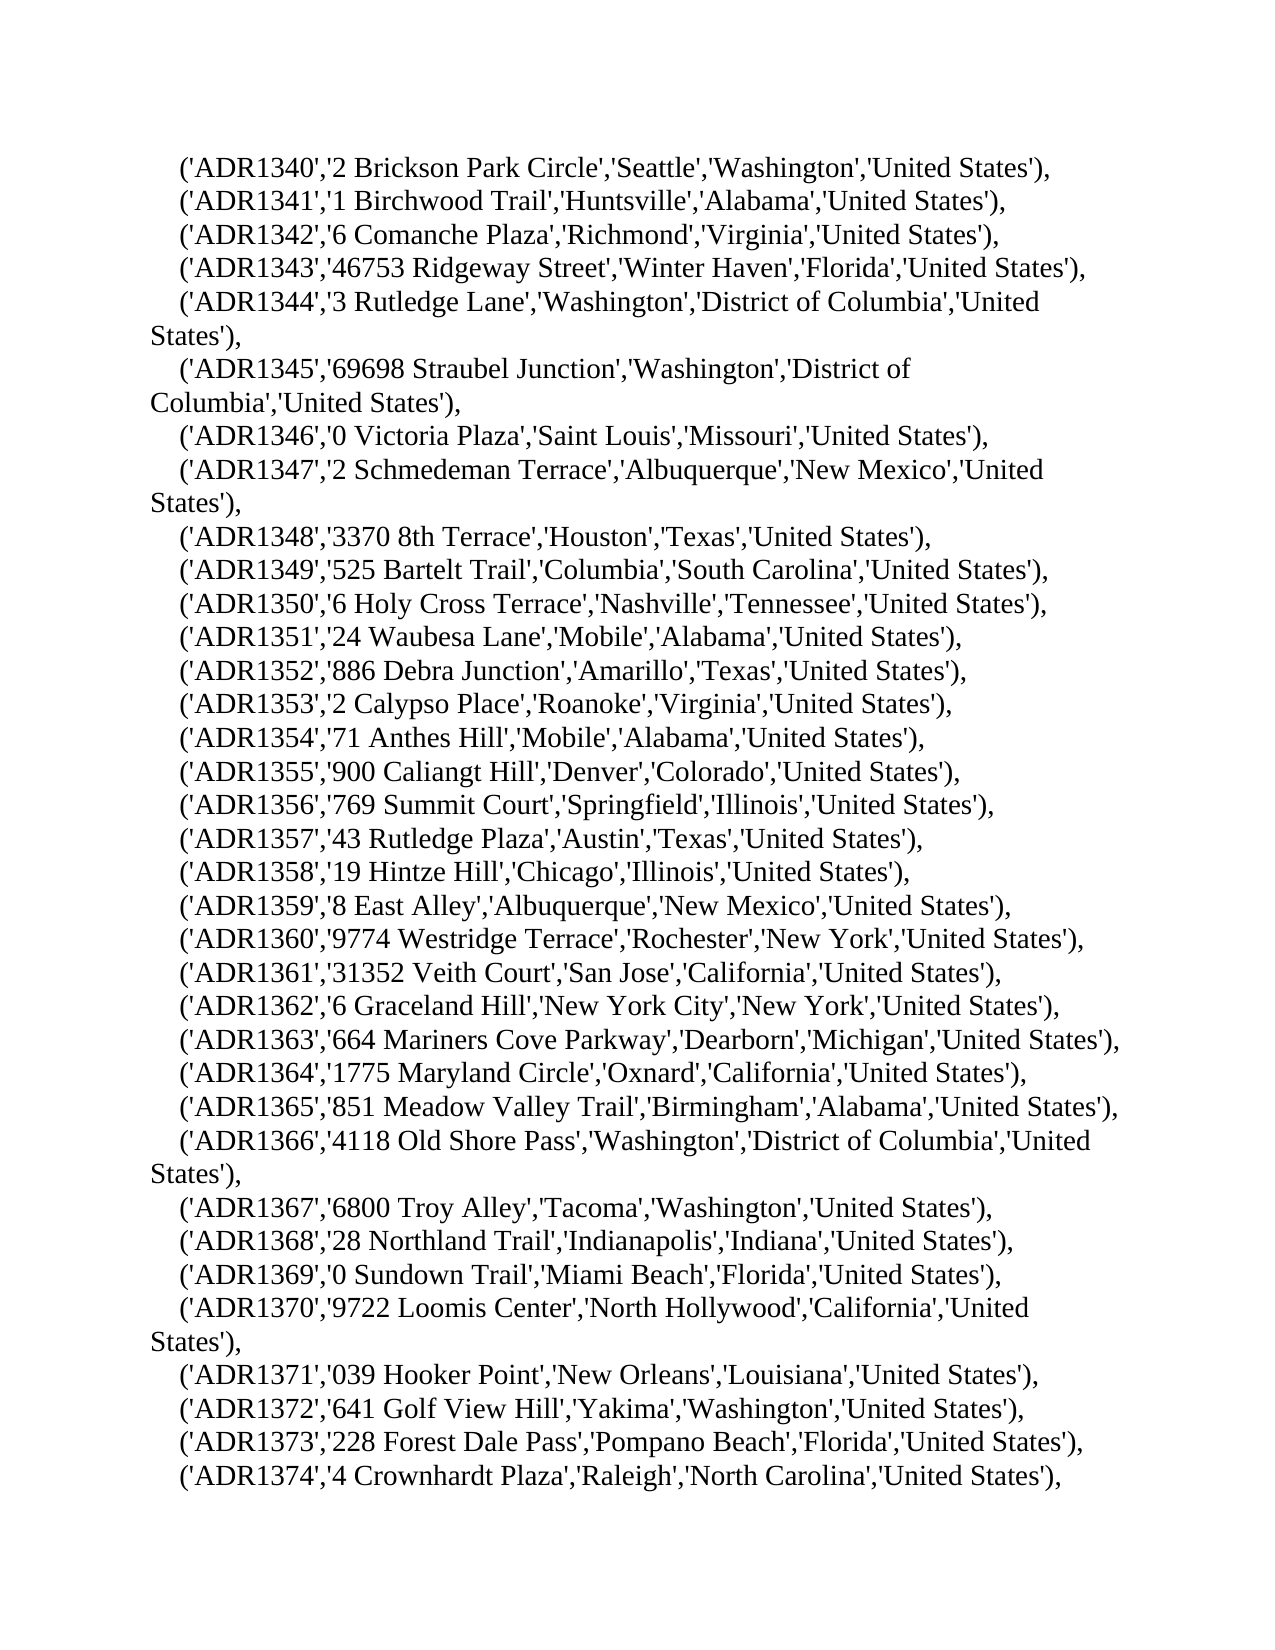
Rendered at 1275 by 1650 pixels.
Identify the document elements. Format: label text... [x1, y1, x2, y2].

text ('ADR1358','19 Hintze Hill','Chicago','Illinois','United States'), [150, 854, 1125, 888]
text ('ADR1373','228 Forest Dale Pass','Pompano Beach','Florida','United States'), [150, 1424, 1125, 1458]
text ('ADR1357','43 Rutledge Plaza','Austin','Texas','United States'), [150, 821, 1125, 854]
text ('ADR1340','2 Brickson Park Circle','Seattle','Washington','United States'), [150, 150, 1125, 183]
text ('ADR1371','039 Hooker Point','New Orleans','Louisiana','United States'), [150, 1357, 1125, 1391]
text ('ADR1361','31352 Veith Court','San Jose','California','United States'), [150, 955, 1125, 988]
text ('ADR1365','851 Meadow Valley Trail','Birmingham','Alabama','United States'), [150, 1089, 1125, 1123]
text ('ADR1350','6 Holy Cross Terrace','Nashville','Tennessee','United States'), [150, 586, 1125, 619]
text ('ADR1362','6 Graceland Hill','New York City','New York','United States'), [150, 988, 1125, 1022]
text ('ADR1355','900 Caliangt Hill','Denver','Colorado','United States'), [150, 754, 1125, 787]
text ('ADR1369','0 Sundown Trail','Miami Beach','Florida','United States'), [150, 1257, 1125, 1290]
text ('ADR1360','9774 Westridge Terrace','Rochester','New York','United States'), [150, 921, 1125, 955]
text ('ADR1366','4118 Old Shore Pass','Washington','District of Columbia','United States'), [150, 1123, 1125, 1190]
text ('ADR1354','71 Anthes Hill','Mobile','Alabama','United States'), [150, 720, 1125, 754]
text ('ADR1348','3370 8th Terrace','Houston','Texas','United States'), [150, 519, 1125, 552]
text ('ADR1347','2 Schmedeman Terrace','Albuquerque','New Mexico','United States'), [150, 452, 1125, 519]
text ('ADR1367','6800 Troy Alley','Tacoma','Washington','United States'), [150, 1190, 1125, 1223]
text ('ADR1352','886 Debra Junction','Amarillo','Texas','United States'), [150, 653, 1125, 687]
text ('ADR1359','8 East Alley','Albuquerque','New Mexico','United States'), [150, 888, 1125, 921]
text ('ADR1370','9722 Loomis Center','North Hollywood','California','United States'), [150, 1290, 1125, 1357]
text ('ADR1364','1775 Maryland Circle','Oxnard','California','United States'), [150, 1056, 1125, 1089]
text ('ADR1353','2 Calypso Place','Roanoke','Virginia','United States'), [150, 687, 1125, 720]
text ('ADR1374','4 Crownhardt Plaza','Raleigh','North Carolina','United States'), [150, 1458, 1125, 1492]
text ('ADR1349','525 Bartelt Trail','Columbia','South Carolina','United States'), [150, 552, 1125, 586]
text ('ADR1343','46753 Ridgeway Street','Winter Haven','Florida','United States'), [150, 251, 1125, 284]
text ('ADR1356','769 Summit Court','Springfield','Illinois','United States'), [150, 787, 1125, 821]
text ('ADR1372','641 Golf View Hill','Yakima','Washington','United States'), [150, 1391, 1125, 1424]
text ('ADR1344','3 Rutledge Lane','Washington','District of Columbia','United States'), [150, 284, 1125, 351]
text ('ADR1346','0 Victoria Plaza','Saint Louis','Missouri','United States'), [150, 418, 1125, 452]
text ('ADR1351','24 Waubesa Lane','Mobile','Alabama','United States'), [150, 619, 1125, 653]
text ('ADR1368','28 Northland Trail','Indianapolis','Indiana','United States'), [150, 1223, 1125, 1257]
text ('ADR1345','69698 Straubel Junction','Washington','District of Columbia','United States'), [150, 351, 1125, 418]
text ('ADR1341','1 Birchwood Trail','Huntsville','Alabama','United States'), [150, 183, 1125, 217]
text ('ADR1363','664 Mariners Cove Parkway','Dearborn','Michigan','United States'), [150, 1022, 1125, 1056]
text ('ADR1342','6 Comanche Plaza','Richmond','Virginia','United States'), [150, 217, 1125, 251]
